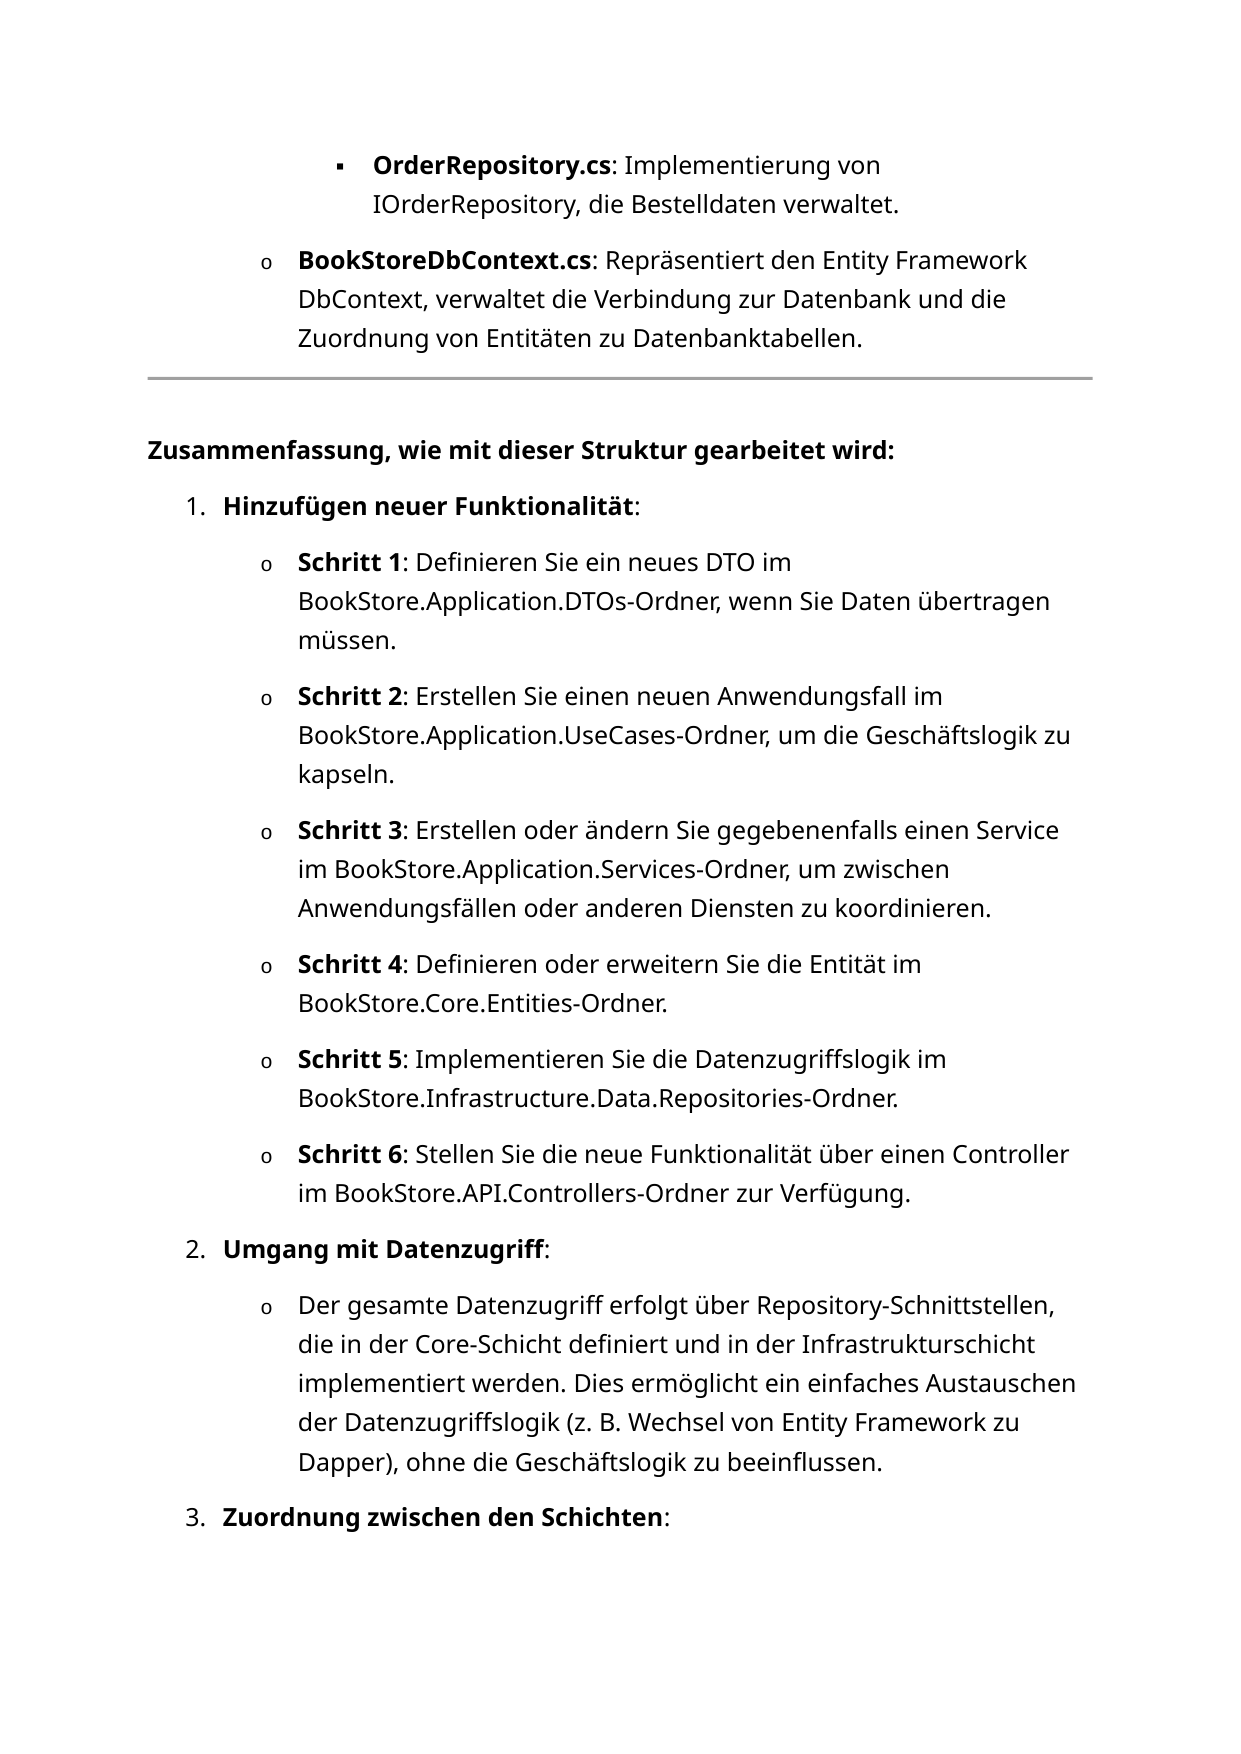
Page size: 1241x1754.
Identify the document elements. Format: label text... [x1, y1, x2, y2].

list Schritt 3: Erstellen oder ändern Sie gegebenenfalls einen Service im BookStore.Application.Services-Ordner, um zwischen Anwendungsfällen oder anderen Diensten zu koordinieren. [260, 813, 1093, 925]
list Hinzufügen neuer Funktionalität: [185, 488, 1093, 522]
list Schritt 6: Stellen Sie die neue Funktionalität über einen Controller im BookStore.API.Controllers-Ordner zur Verfügung. [260, 1137, 1093, 1210]
list OrderRepository.cs: Implementierung von IOrderRepository, die Bestelldaten verwaltet. [335, 148, 1093, 221]
text Zusammenfassung, wie mit dieser Struktur gearbeitet wird: [148, 433, 1093, 467]
list Schritt 2: Erstellen Sie einen neuen Anwendungsfall im BookStore.Application.UseCases-Ordner, um die Geschäftslogik zu kapseln. [260, 678, 1093, 791]
list Zuordnung zwischen den Schichten: [185, 1500, 1093, 1534]
list BookStoreDbContext.cs: Repräsentiert den Entity Framework DbContext, verwaltet die Verbindung zur Datenbank und die Zuordnung von Entitäten zu Datenbanktabellen. [260, 243, 1093, 355]
list Schritt 4: Definieren oder erweitern Sie die Entität im BookStore.Core.Entities-Ordner. [260, 947, 1093, 1020]
list Schritt 5: Implementieren Sie die Datenzugriffslogik im BookStore.Infrastructure.Data.Repositories-Ordner. [260, 1042, 1093, 1115]
list Der gesamte Datenzugriff erfolgt über Repository-Schnittstellen, die in der Core-Schicht definiert und in der Infrastrukturschicht implementiert werden. Dies ermöglicht ein einfaches Austauschen der Datenzugriffslogik (z. B. Wechsel von Entity Framework zu Dapper), ohne die Geschäftslogik zu beeinflussen. [260, 1288, 1093, 1478]
list Umgang mit Datenzugriff: [185, 1232, 1093, 1266]
list Schritt 1: Definieren Sie ein neues DTO im BookStore.Application.DTOs-Ordner, wenn Sie Daten übertragen müssen. [260, 544, 1093, 657]
